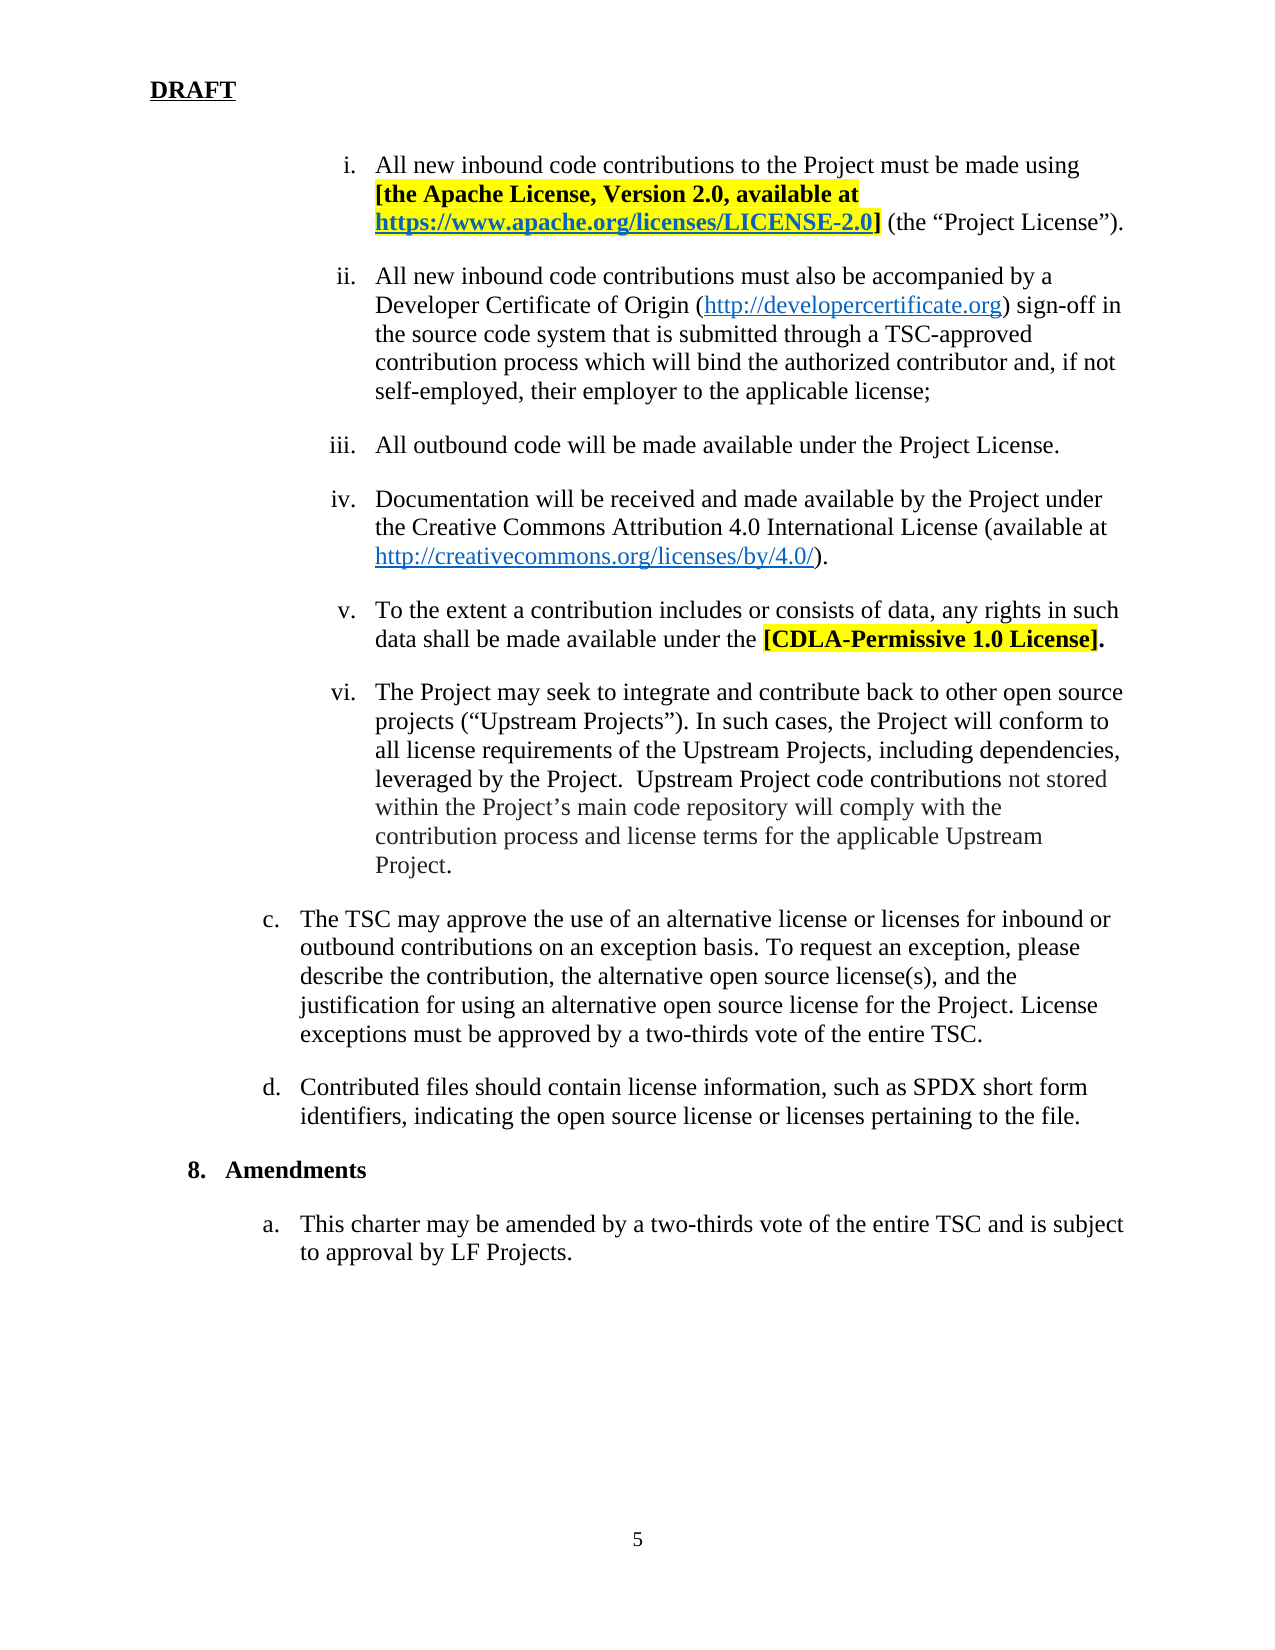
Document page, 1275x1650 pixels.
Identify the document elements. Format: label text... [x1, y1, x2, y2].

subtitle To the extent a contribution includes or consists of data, any rights in such data shall be made available under the [CDLA-Permissive 1.0 License]. [356, 595, 1125, 652]
subtitle The TSC may approve the use of an alternative license or licenses for inbound or outbound contributions on an exception basis. To request an exception, please describe the contribution, the alternative open source license(s), and the justification for using an alternative open source license for the Project. License exceptions must be approved by a two-thirds vote of the entire TSC. [262, 904, 1125, 1047]
subtitle Amendments [187, 1155, 1125, 1184]
subtitle Contributed files should contain license information, such as SPDX short form identifiers, indicating the open source license or licenses pertaining to the file. [262, 1072, 1125, 1130]
list This charter may be amended by a two-thirds vote of the entire TSC and is subject to approval by LF Projects. [262, 1209, 1125, 1266]
subtitle Documentation will be received and made available by the Project under the Creative Commons Attribution 4.0 International License (available at http://creativecommons.org/licenses/by/4.0/). [356, 484, 1125, 570]
subtitle All new inbound code contributions must also be accompanied by a Developer Certificate of Origin (http://developercertificate.org) sign-off in the source code system that is submitted through a TSC-approved contribution process which will bind the authorized contributor and, if not self-employed, their employer to the applicable license; [356, 261, 1125, 405]
subtitle The Project may seek to integrate and contribute back to other open source projects (“Upstream Projects”). In such cases, the Project will conform to all license requirements of the Upstream Projects, including dependencies, leveraged by the Project. Upstream Project code contributions not stored within the Project’s main code repository will comply with the contribution process and license terms for the applicable Upstream Project. [356, 677, 1125, 879]
subtitle All outbound code will be made available under the Project License. [356, 430, 1125, 459]
subtitle All new inbound code contributions to the Project must be made using [the Apache License, Version 2.0, available at https://www.apache.org/licenses/LICENSE-2.0] (the “Project License”). [356, 150, 1125, 236]
